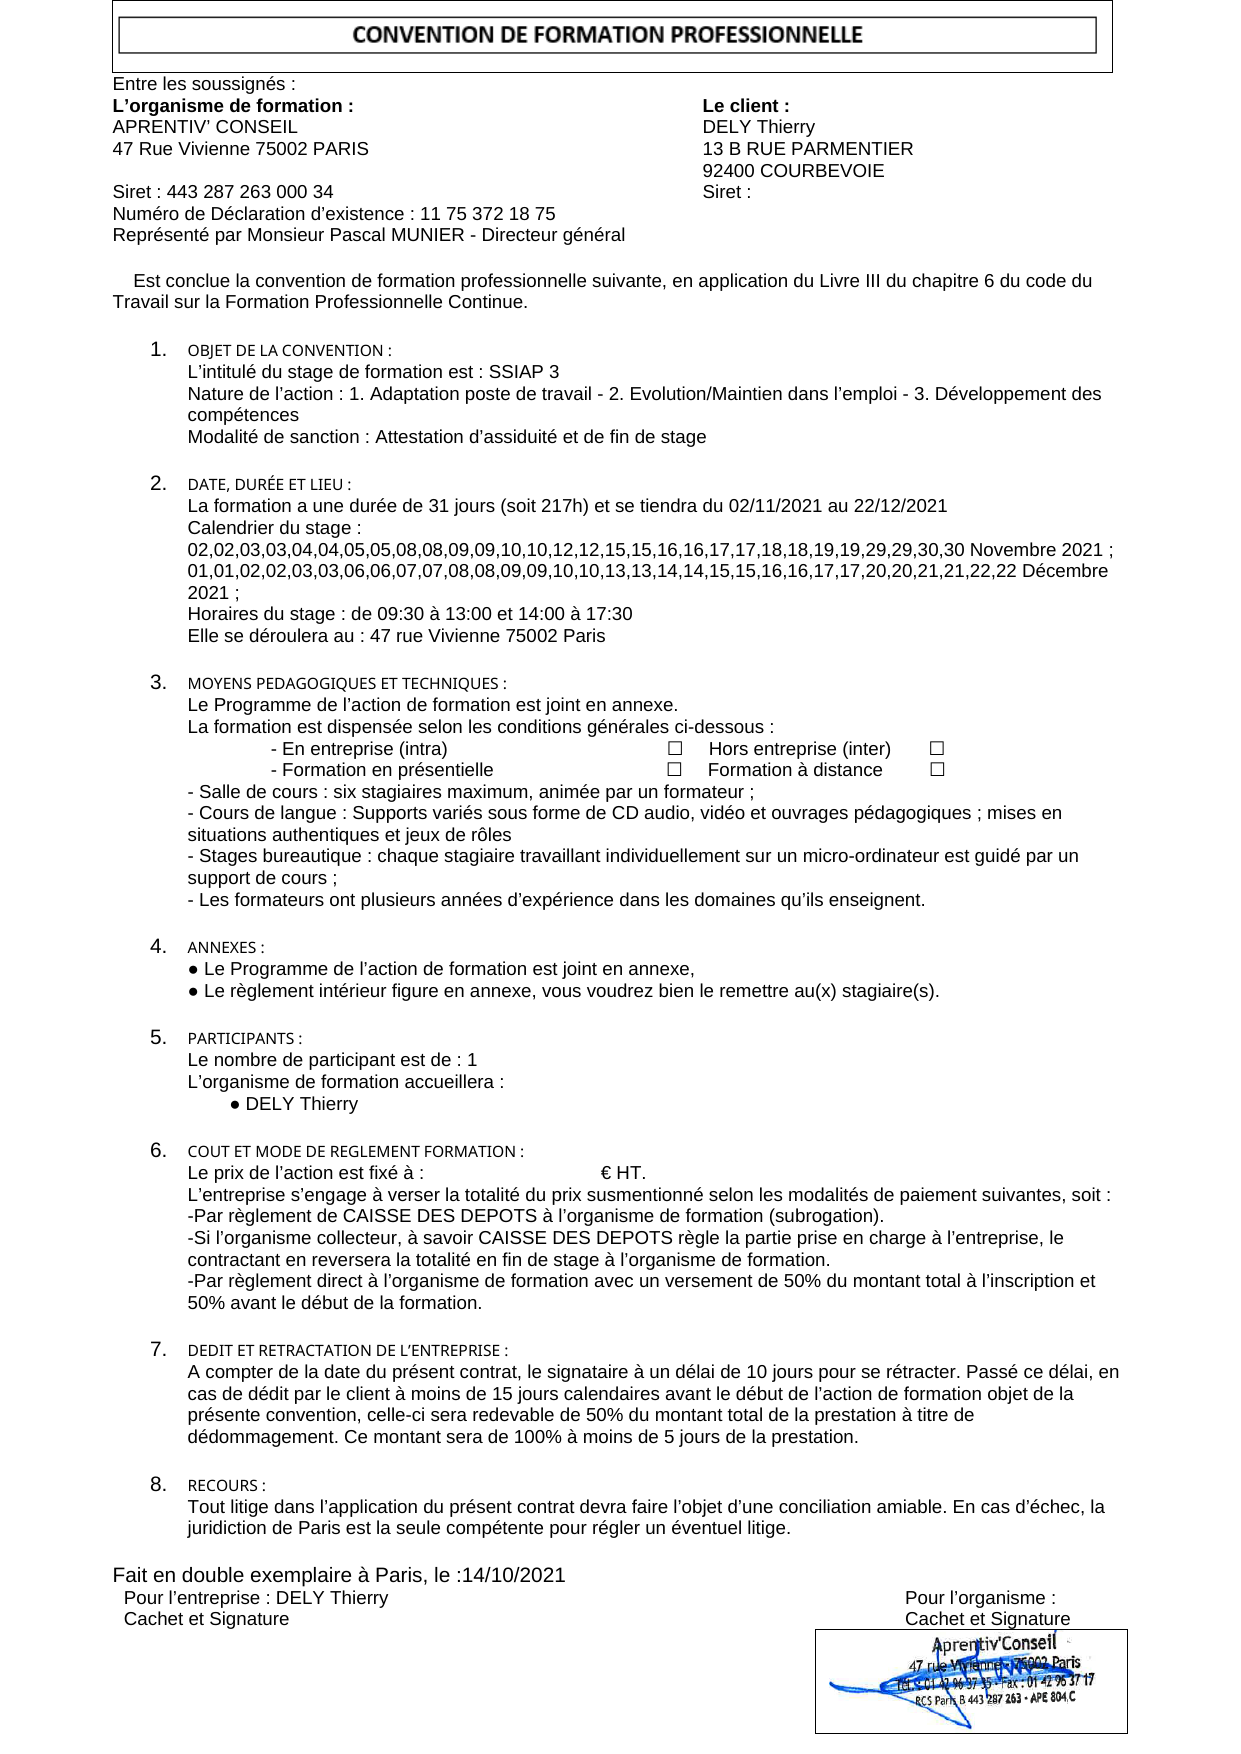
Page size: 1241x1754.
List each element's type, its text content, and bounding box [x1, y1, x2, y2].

text L’organisme de formation : Le client : [112, 95, 1128, 116]
text APRENTIV’ CONSEIL DELY Thierry [112, 116, 1128, 138]
text Représenté par Monsieur Pascal MUNIER - Directeur général [112, 224, 1128, 246]
text Siret : 443 287 263 000 34 Siret : [112, 181, 1128, 202]
picture [816, 1630, 1127, 1733]
list MOYENS PEDAGOGIQUES ET TECHNIQUES :Le Programme de l’action de formation est joint en annexe.La formation est dispensée selon les conditions générales ci-dessous : - En entreprise (intra) ☐ Hors entreprise (inter) ☐ - Formation en présentielle ☐ Formation à distance ☐- Salle de cours : six stagiaires maximum, animée par un formateur ;- Cours de langue : Supports variés sous forme de CD audio, vidéo et ouvrages pédagogiques ; mises en situations authentiques et jeux de rôles- Stages bureautique : chaque stagiaire travaillant individuellement sur un micro-ordinateur est guidé par un support de cours ;- Les formateurs ont plusieurs années d’expérience dans les domaines qu’ils enseignent. [150, 670, 1128, 910]
list COUT ET MODE DE REGLEMENT FORMATION :Le prix de l’action est fixé à : € HT.L’entreprise s’engage à verser la totalité du prix susmentionné selon les modalités de paiement suivantes, soit :-Par règlement de CAISSE DES DEPOTS à l’organisme de formation (subrogation).-Si l’organisme collecteur, à savoir CAISSE DES DEPOTS règle la partie prise en charge à l’entreprise, le contractant en reversera la totalité en fin de stage à l’organisme de formation.-Par règlement direct à l’organisme de formation avec un versement de 50% du montant total à l’inscription et 50% avant le début de la formation. [150, 1138, 1128, 1313]
text 92400 COURBEVOIE [112, 159, 1128, 181]
table_header Pour l’entreprise : DELY Thierry [113, 1587, 894, 1608]
text Numéro de Déclaration d’existence : 11 75 372 18 75 [112, 202, 1128, 224]
list ANNEXES :● Le Programme de l’action de formation est joint en annexe,● Le règlement intérieur figure en annexe, vous voudrez bien le remettre au(x) stagiaire(s). [150, 934, 1128, 1001]
table_header Pour l’organisme : [894, 1587, 1154, 1608]
list DATE, DURÉE ET LIEU :La formation a une durée de 31 jours (soit 217h) et se tiendra du 02/11/2021 au 22/12/2021Calendrier du stage : 02,02,03,03,04,04,05,05,08,08,09,09,10,10,12,12,15,15,16,16,17,17,18,18,19,19,29,29,30,30 Novembre 2021 ; 01,01,02,02,03,03,06,06,07,07,08,08,09,09,10,10,13,13,14,14,15,15,16,16,17,17,20,20,21,21,22,22 Décembre 2021 ; Horaires du stage : de 09:30 à 13:00 et 14:00 à 17:30 Elle se déroulera au : 47 rue Vivienne 75002 Paris [150, 471, 1128, 646]
text Fait en double exemplaire à Paris, le :14/10/2021 [112, 1563, 1128, 1587]
table_cell Cachet et Signature [894, 1608, 1154, 1630]
list PARTICIPANTS :Le nombre de participant est de : 1L’organisme de formation accueillera : ● DELY Thierry [150, 1025, 1128, 1114]
table_cell Cachet et Signature [113, 1608, 894, 1630]
text 47 Rue Vivienne 75002 PARIS 13 B RUE PARMENTIER [112, 138, 1128, 159]
list DEDIT ET RETRACTATION DE L’ENTREPRISE :A compter de la date du présent contrat, le signataire à un délai de 10 jours pour se rétracter. Passé ce délai, en cas de dédit par le client à moins de 15 jours calendaires avant le début de l’action de formation objet de la présente convention, celle-ci sera redevable de 50% du montant total de la prestation à titre de dédommagement. Ce montant sera de 100% à moins de 5 jours de la prestation. [150, 1337, 1128, 1447]
list RECOURS :Tout litige dans l’application du présent contrat devra faire l’objet d’une conciliation amiable. En cas d’échec, la juridiction de Paris est la seule compétente pour régler un éventuel litige. [150, 1471, 1128, 1539]
text Entre les soussignés : [112, 24, 1128, 95]
picture [113, 1, 1112, 72]
list OBJET DE LA CONVENTION :L’intitulé du stage de formation est : SSIAP 3Nature de l’action : 1. Adaptation poste de travail - 2. Evolution/Maintien dans l’emploi - 3. Développement des compétencesModalité de sanction : Attestation d’assiduité et de fin de stage [150, 337, 1128, 447]
text Est conclue la convention de formation professionnelle suivante, en application du Livre III du chapitre 6 du code du Travail sur la Formation Professionnelle Continue. [112, 269, 1128, 313]
